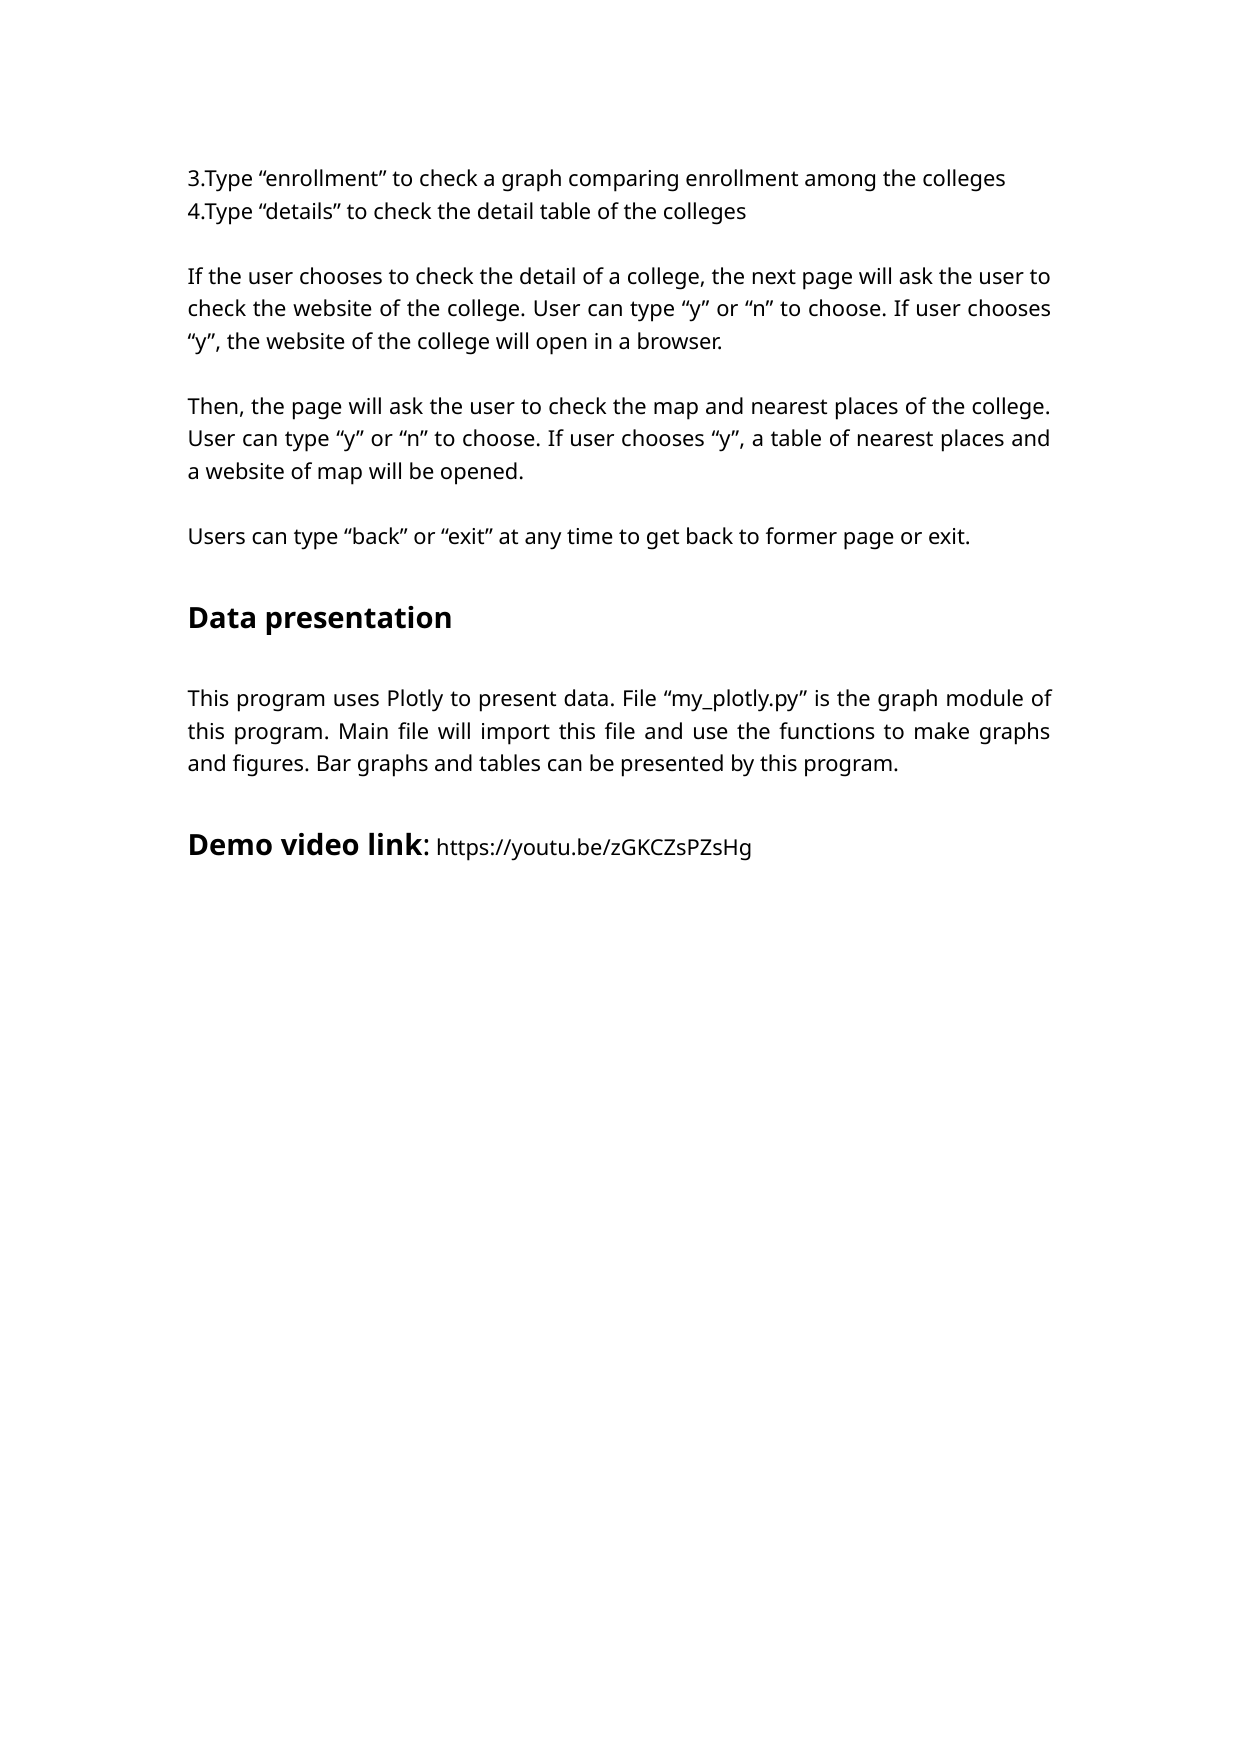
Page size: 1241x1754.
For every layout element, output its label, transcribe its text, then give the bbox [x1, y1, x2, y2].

text Then, the page will ask the user to check the map and nearest places of the college. User can type “y” or “n” to choose. If user chooses “y”, a table of nearest places and a website of map will be opened. [187, 389, 1053, 487]
text Demo video link: https://youtu.be/zGKCZsPZsHg [187, 812, 1053, 877]
text If the user chooses to check the detail of a college, the next page will ask the user to check the website of the college. User can type “y” or “n” to choose. If user chooses “y”, the website of the college will open in a browser. [187, 259, 1053, 357]
text Users can type “back” or “exit” at any time to get back to former page or exit. [187, 519, 1053, 552]
text 4.Type “details” to check the detail table of the colleges [187, 194, 1053, 227]
text 3.Type “enrollment” to check a graph comparing enrollment among the colleges [187, 162, 1053, 194]
text This program uses Plotly to present data. File “my_plotly.py” is the graph module of this program. Main file will import this file and use the functions to make graphs and figures. Bar graphs and tables can be presented by this program. [187, 682, 1053, 779]
text Data presentation [187, 584, 1053, 649]
